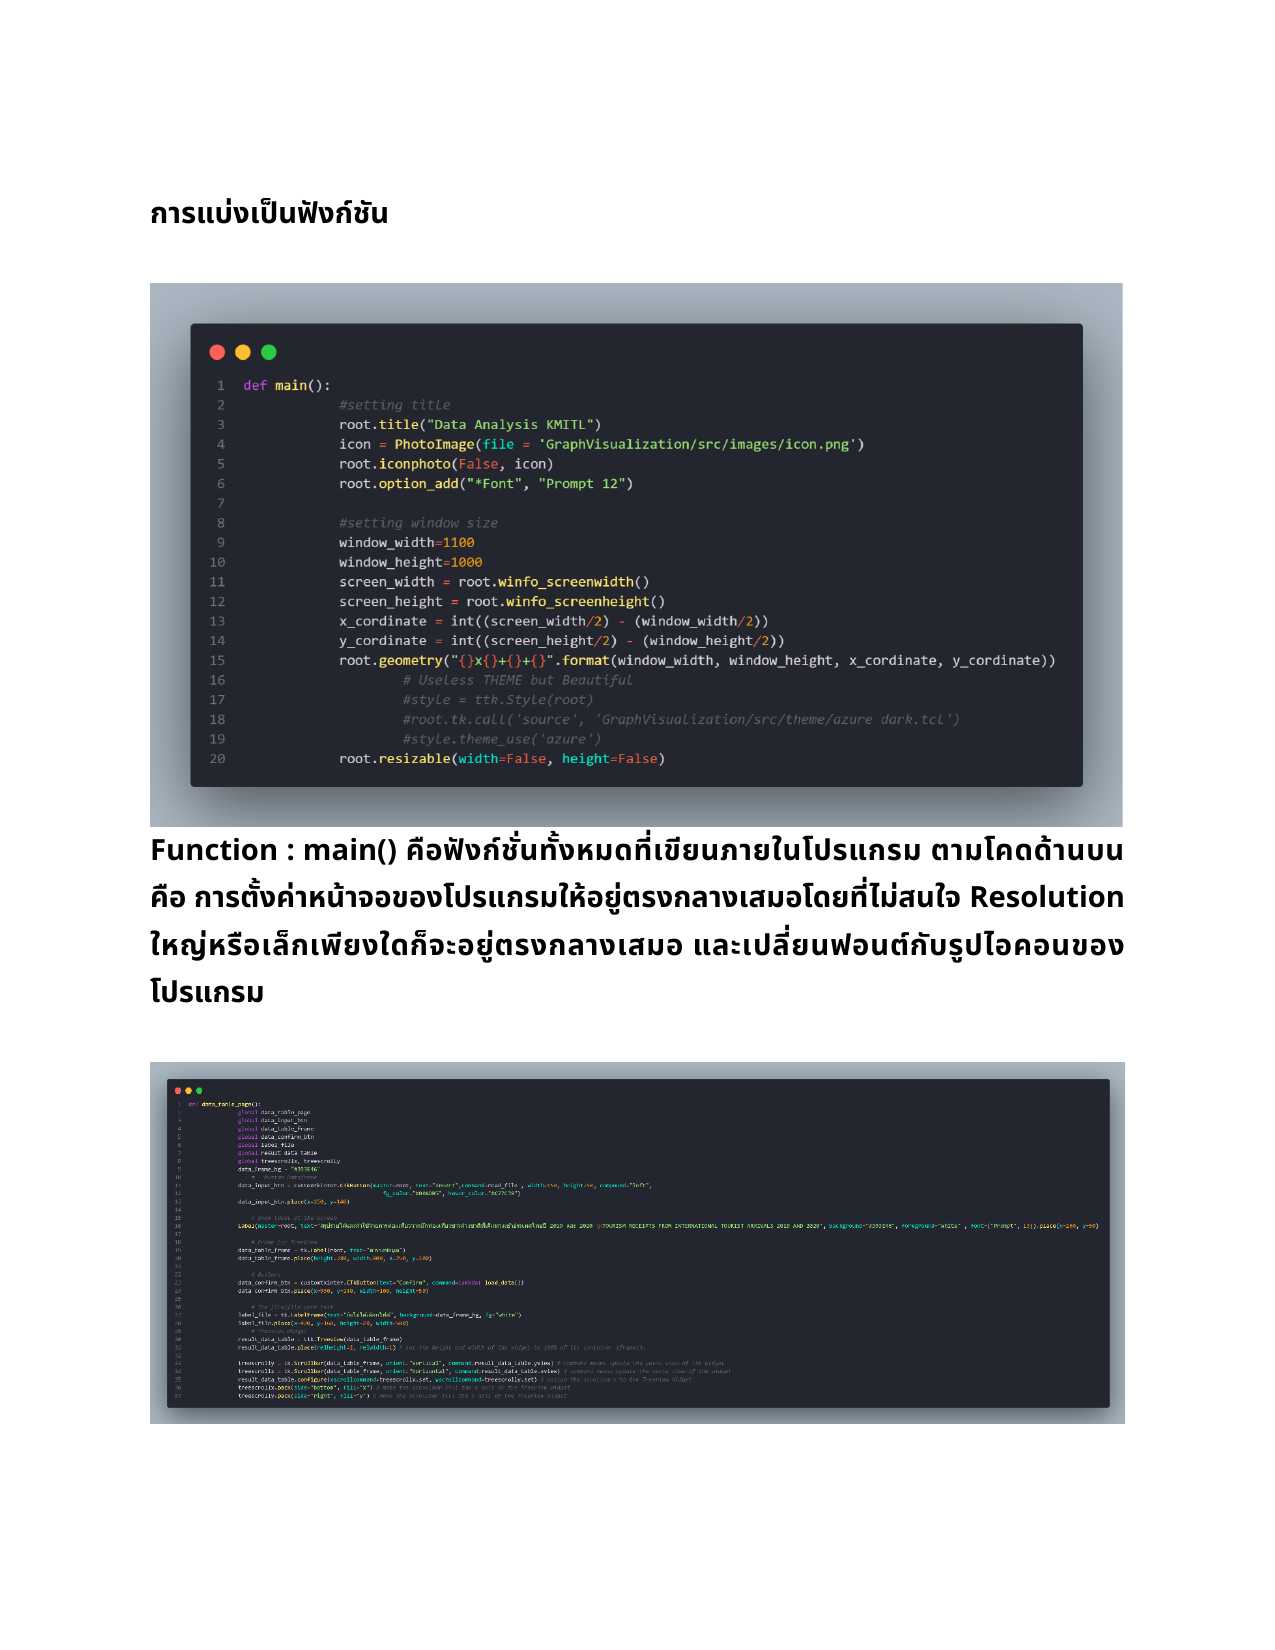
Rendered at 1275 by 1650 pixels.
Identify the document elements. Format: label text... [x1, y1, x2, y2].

picture [150, 283, 1123, 827]
text การแบ่งเป็นฟังก์ชัน [150, 193, 1125, 237]
text Function : main() คือฟังก์ชั่นทั้งหมดที่เขียนภายในโปรแกรม ตามโคดด้านบนคือ การตั้งค่าหน้าจอของโปรแกรมให้อยู่ตรงกลางเสมอโดยที่ไม่สนใจ Resolution ใหญ่หรือเล็กเพียงใดก็จะอยู่ตรงกลางเสมอ และเปลี่ยนฟอนต์กับรูปไอคอนของโปรแกรม [150, 829, 1125, 1016]
picture [150, 1062, 1125, 1424]
